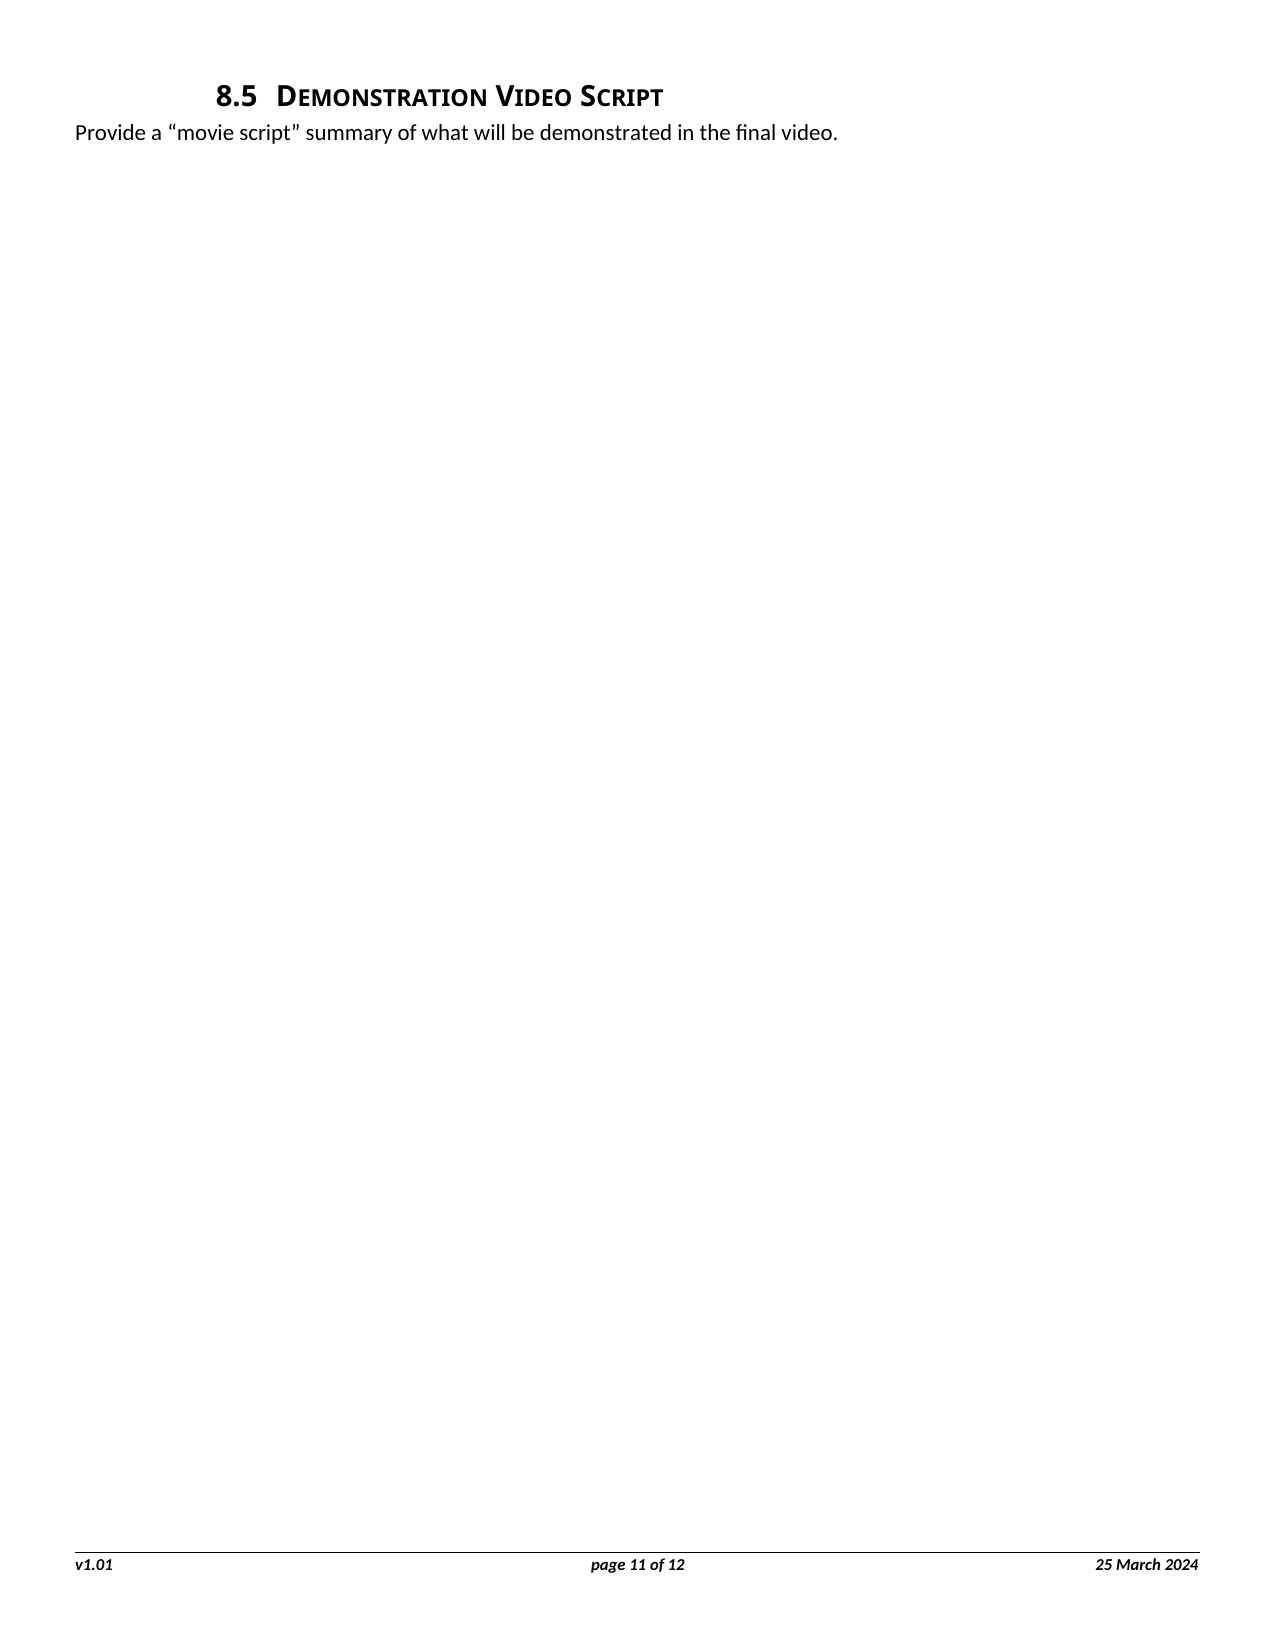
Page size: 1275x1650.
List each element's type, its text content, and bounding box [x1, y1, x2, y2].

text Provide a “movie script” summary of what will be demonstrated in the final video. [75, 118, 1200, 146]
subtitle Demonstration Video Script [216, 75, 1200, 115]
